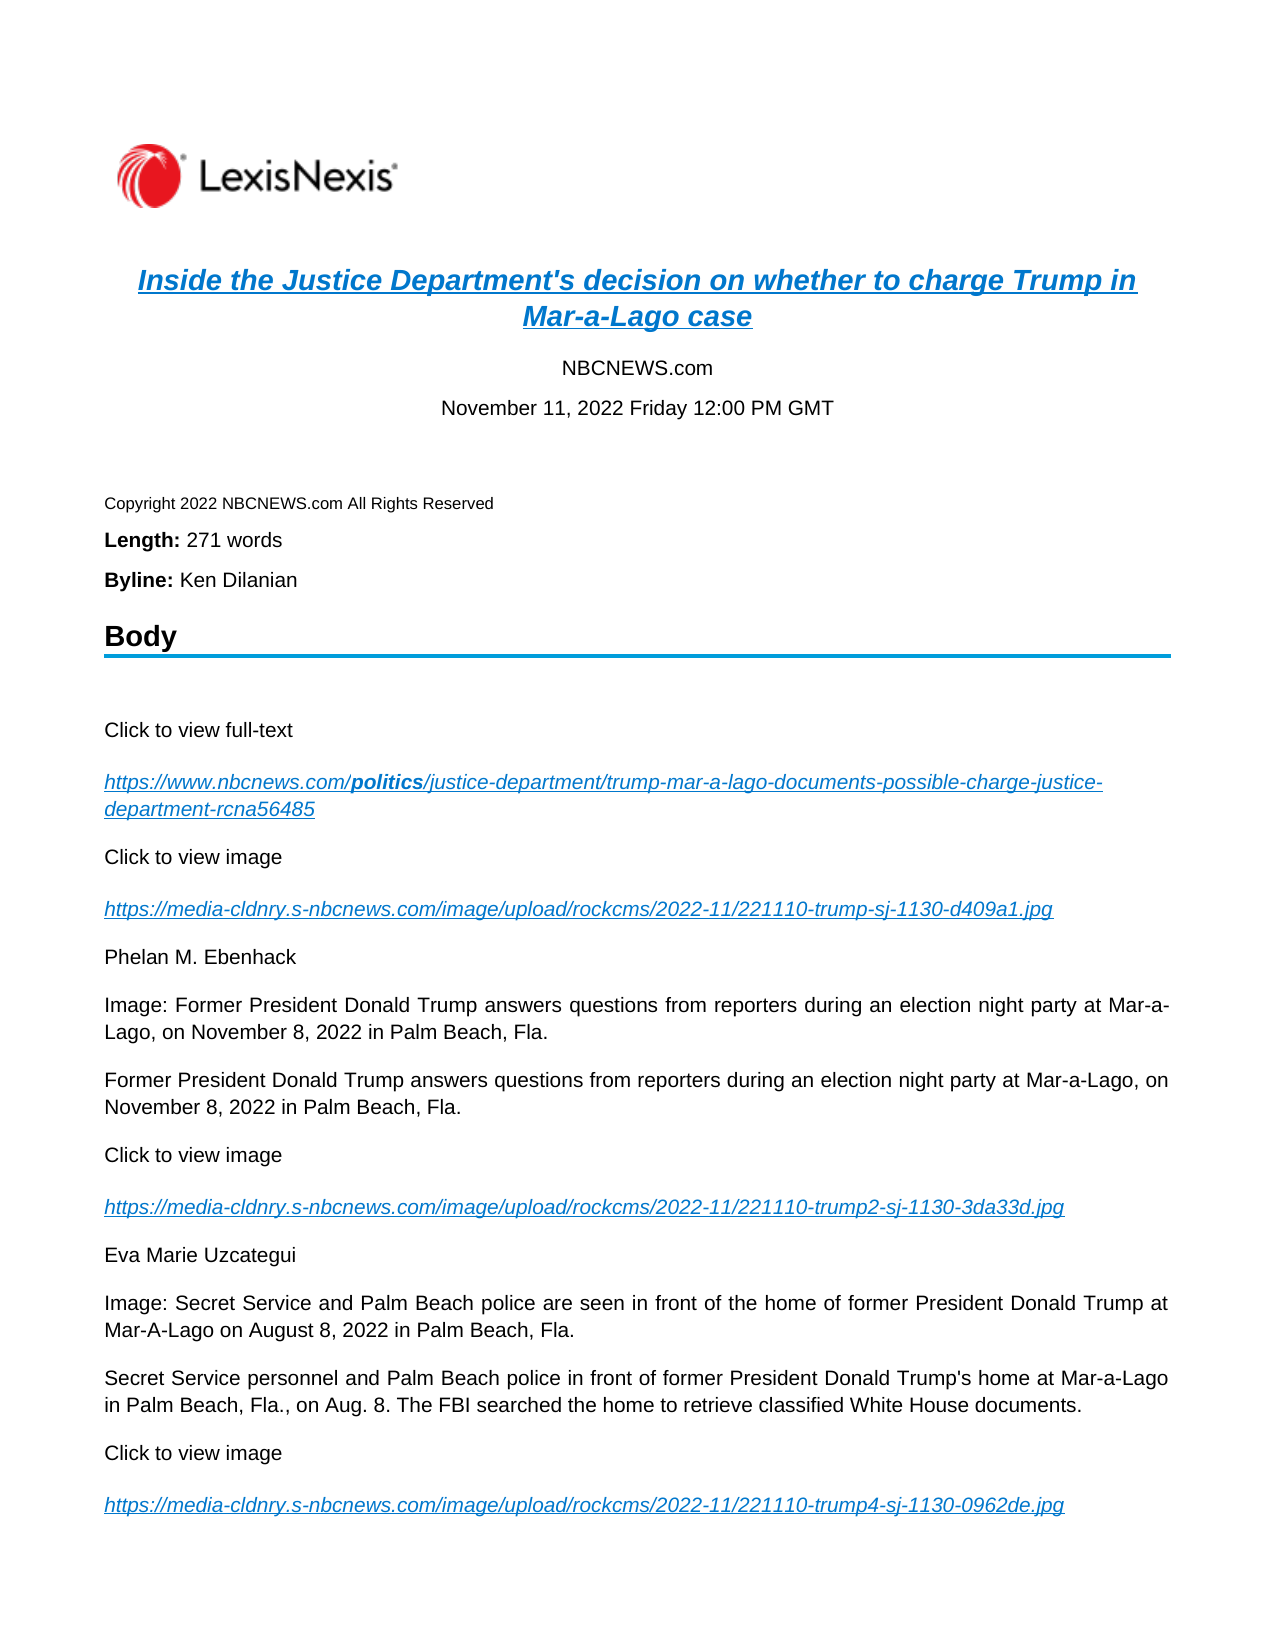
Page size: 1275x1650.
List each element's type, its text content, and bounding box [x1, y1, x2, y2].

text https://media-cldnry.s-nbcnews.com/image/upload/rockcms/2022-11/221110-trump2-sj-1130-3da33d.jpg [104, 1191, 1171, 1218]
text Phelan M. Ebenhack [104, 941, 1171, 968]
text Byline: Ken Dilanian [104, 565, 1171, 592]
text Click to view image [104, 841, 1171, 868]
text NBCNEWS.com [104, 353, 1171, 380]
text Image: Former President Donald Trump answers questions from reporters during an election night party at Mar-a-Lago, on November 8, 2022 in Palm Beach, Fla. [104, 989, 1171, 1043]
text Former President Donald Trump answers questions from reporters during an election night party at Mar-a-Lago, on November 8, 2022 in Palm Beach, Fla. [104, 1064, 1171, 1118]
text Body [104, 617, 1171, 652]
text Eva Marie Uzcategui [104, 1239, 1171, 1266]
picture [104, 144, 412, 208]
text https://media-cldnry.s-nbcnews.com/image/upload/rockcms/2022-11/221110-trump4-sj-1130-0962de.jpg [104, 1489, 1171, 1516]
text Secret Service personnel and Palm Beach police in front of former President Donald Trump's home at Mar-a-Lago in Palm Beach, Fla., on Aug. 8. The FBI searched the home to retrieve classified White House documents. [104, 1362, 1171, 1416]
text Copyright 2022 NBCNEWS.com All Rights Reserved [104, 461, 1171, 513]
text https://www.nbcnews.com/politics/justice-department/trump-mar-a-lago-documents-possible-charge-justice-department-rcna56485 [104, 766, 1171, 821]
text Length: 271 words [104, 525, 1171, 552]
text Image: Secret Service and Palm Beach police are seen in front of the home of former President Donald Trump at Mar-A-Lago on August 8, 2022 in Palm Beach, Fla. [104, 1287, 1171, 1341]
text Click to view full-text [104, 714, 1171, 741]
subtitle Inside the Justice Department's decision on whether to charge Trump in Mar-a-Lago case [104, 261, 1171, 332]
text November 11, 2022 Friday 12:00 PM GMT [104, 393, 1171, 420]
text Click to view image [104, 1139, 1171, 1166]
text https://media-cldnry.s-nbcnews.com/image/upload/rockcms/2022-11/221110-trump-sj-1130-d409a1.jpg [104, 893, 1171, 921]
text Click to view image [104, 1437, 1171, 1464]
